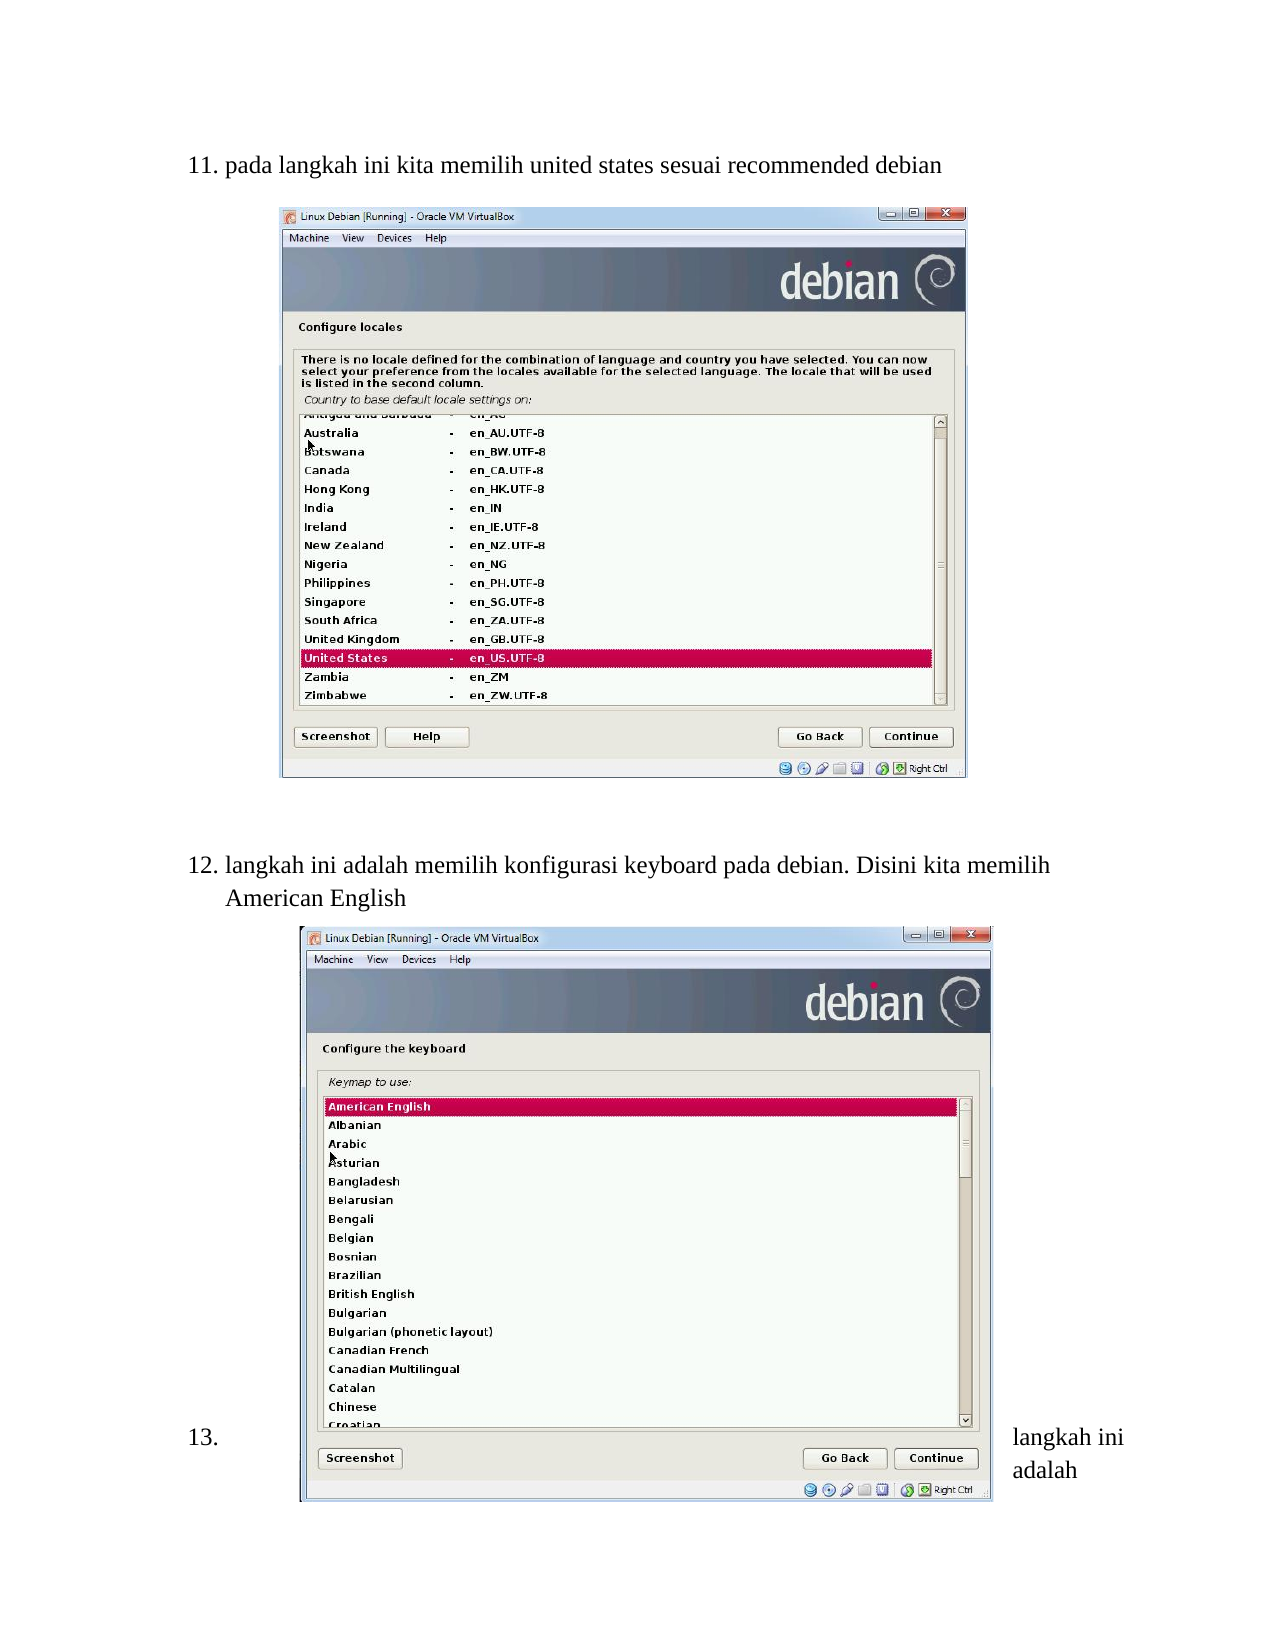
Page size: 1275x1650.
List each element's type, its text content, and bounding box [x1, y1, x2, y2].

picture [278, 207, 968, 776]
picture [299, 926, 993, 1501]
list langkah ini adalah memilih konfigurasi keyboard pada debian. Disini kita memilih American English [187, 850, 1125, 912]
list pada langkah ini kita memilih united states sesuai recommended debian [187, 150, 1125, 179]
